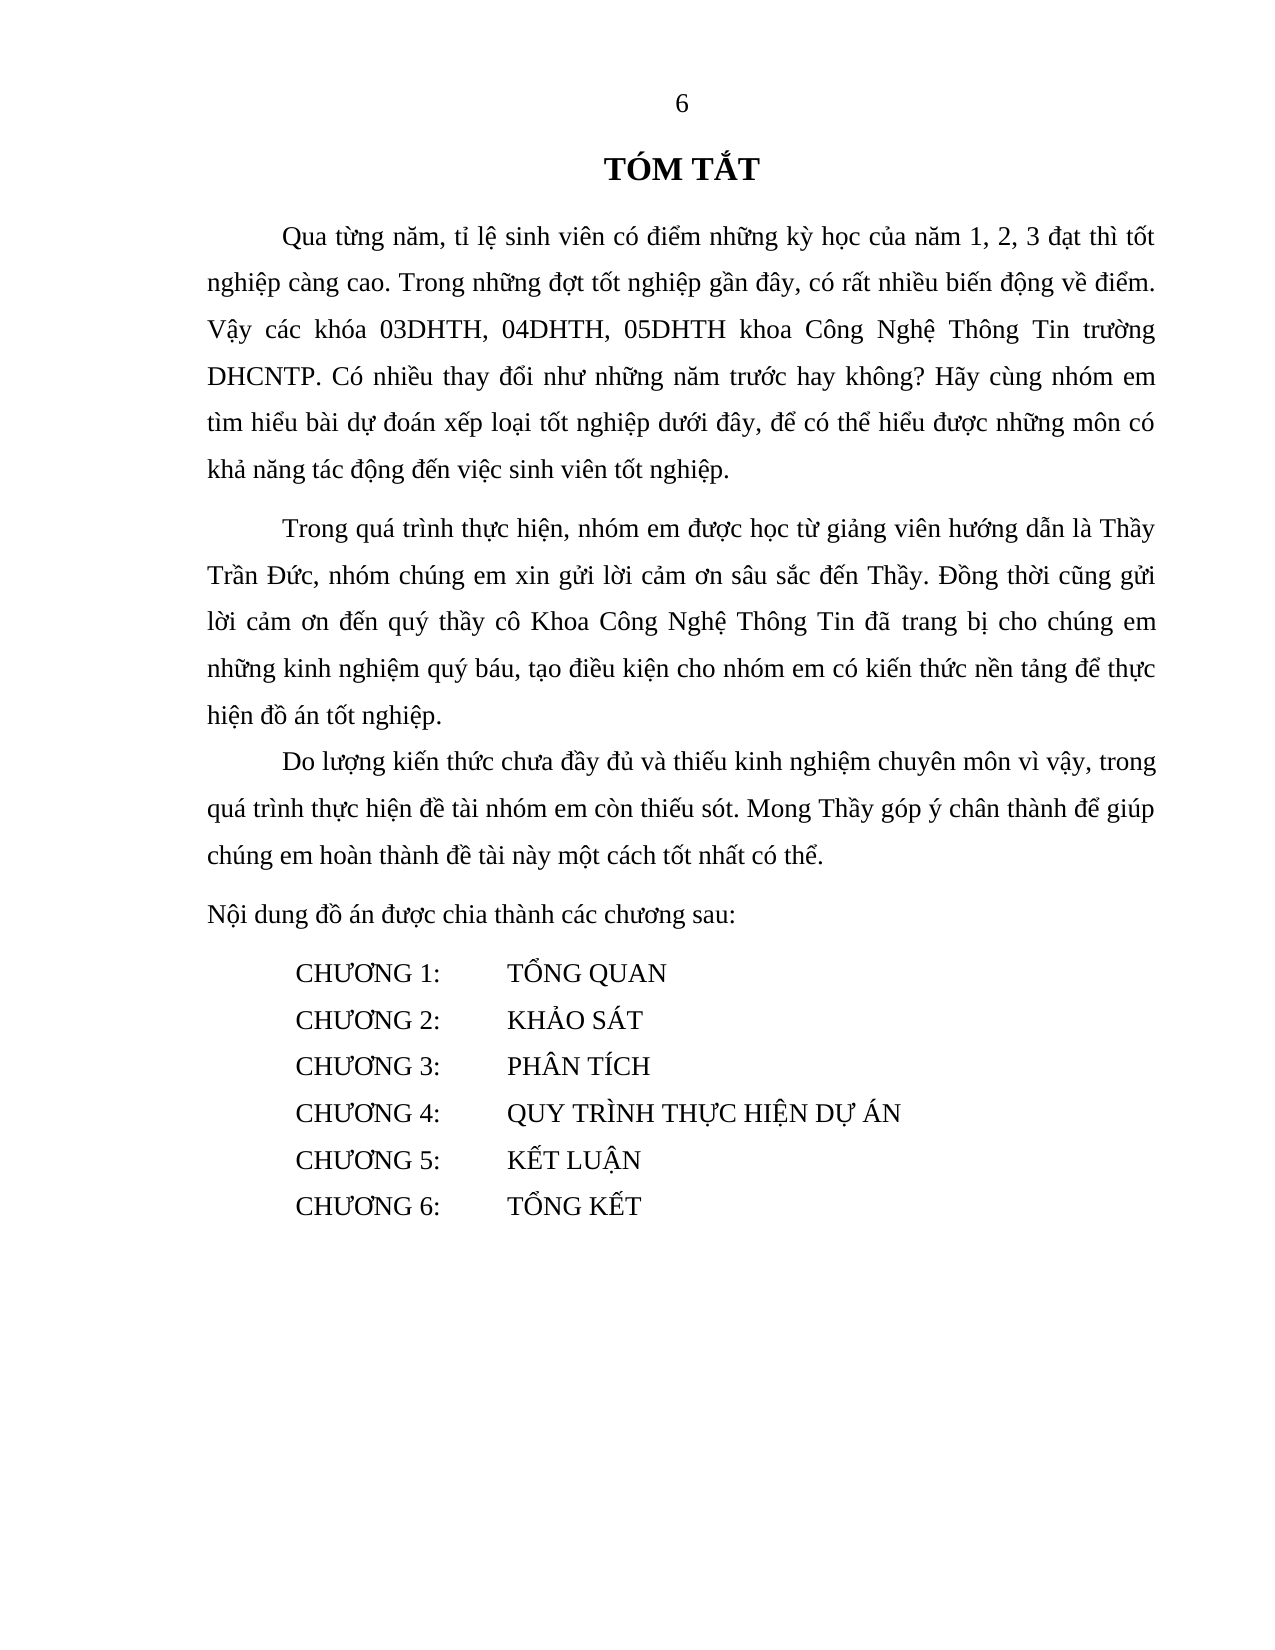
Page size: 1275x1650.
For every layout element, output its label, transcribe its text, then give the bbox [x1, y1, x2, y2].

text Qua từng năm, tỉ lệ sinh viên có điểm những kỳ học của năm 1, 2, 3 đạt thì tốt nghiệp càng cao. Trong những đợt tốt nghiệp gần đây, có rất nhiều biến động về điểm. Vậy các khóa 03DHTH, 04DHTH, 05DHTH khoa Công Nghệ Thông Tin trường DHCNTP. Có nhiều thay đổi như những năm trước hay không? Hãy cùng nhóm em tìm hiểu bài dự đoán xếp loại tốt nghiệp dưới đây, để có thể hiểu được những môn có khả năng tác động đến việc sinh viên tốt nghiệp. [207, 437, 1157, 484]
list CHƯƠNG 3: PHÂN TÍCH [295, 1051, 1157, 1082]
text Do lượng kiến thức chưa đầy đủ và thiếu kinh nghiệm chuyên môn vì vậy, trong quá trình thực hiện đề tài nhóm em còn thiếu sót. Mong Thầy góp ý chân thành để giúp chúng em hoàn thành đề tài này một cách tốt nhất có thể. [207, 746, 1157, 870]
list CHƯƠNG 5: KẾT LUẬN [295, 1144, 1157, 1175]
list CHƯƠNG 6: TỔNG KẾT [295, 1191, 1157, 1222]
text Qua từng năm, tỉ lệ sinh viên có điểm những kỳ học của năm 1, 2, 3 đạt thì tốt nghiệp càng cao. Trong những đợt tốt nghiệp gần đây, có rất nhiều biến động về điểm. Vậy các khóa 03DHTH, 04DHTH, 05DHTH khoa Công Nghệ Thông Tin trường DHCNTP. Có nhiều thay đổi như những năm trước hay không? Hãy cùng nhóm em tìm hiểu bài dự đoán xếp loại tốt nghiệp dưới đây, để có thể hiểu được những môn có khả năng tác động đến việc sinh viên tốt nghiệp. [207, 297, 1157, 406]
list CHƯƠNG 1: TỔNG QUAN [295, 957, 1157, 988]
text Qua từng năm, tỉ lệ sinh viên có điểm những kỳ học của năm 1, 2, 3 đạt thì tốt nghiệp càng cao. Trong những đợt tốt nghiệp gần đây, có rất nhiều biến động về điểm. Vậy các khóa 03DHTH, 04DHTH, 05DHTH khoa Công Nghệ Thông Tin trường DHCNTP. Có nhiều thay đổi như những năm trước hay không? Hãy cùng nhóm em tìm hiểu bài dự đoán xếp loại tốt nghiệp dưới đây, để có thể hiểu được những môn có khả năng tác động đến việc sinh viên tốt nghiệp. [207, 220, 1157, 266]
text Trong quá trình thực hiện, nhóm em được học từ giảng viên hướng dẫn là Thầy Trần Đức, nhóm chúng em xin gửi lời cảm ơn sâu sắc đến Thầy. Đồng thời cũng gửi lời cảm ơn đến quý thầy cô Khoa Công Nghệ Thông Tin đã trang bị cho chúng em những kinh nghiệm quý báu, tạo điều kiện cho nhóm em có kiến thức nền tảng để thực hiện đồ án tốt nghiệp. [207, 512, 1157, 730]
list CHƯƠNG 2: KHẢO SÁT [295, 1004, 1157, 1035]
text TÓM TẮT [207, 150, 1157, 188]
list CHƯƠNG 4: QUY TRÌNH THỰC HIỆN DỰ ÁN [295, 1097, 1157, 1128]
text Nội dung đồ án được chia thành các chương sau: [207, 898, 1157, 929]
